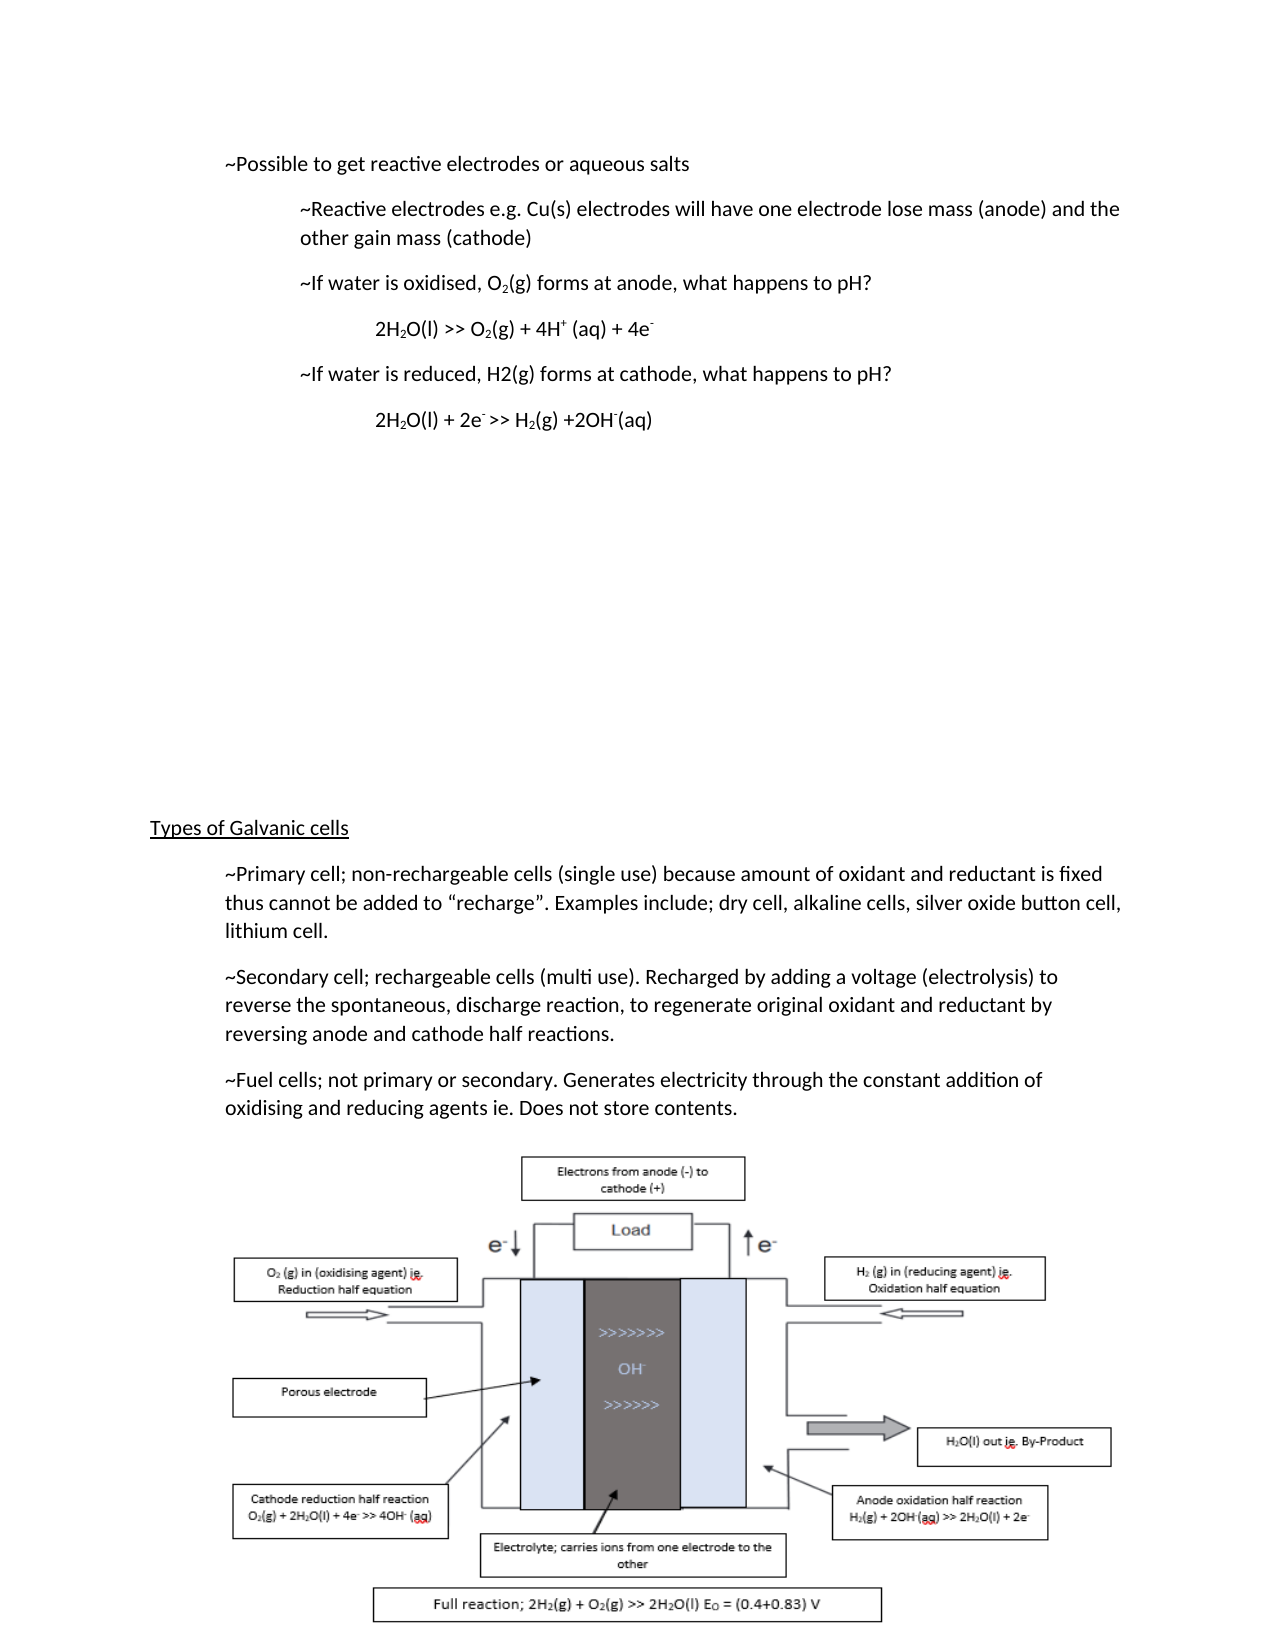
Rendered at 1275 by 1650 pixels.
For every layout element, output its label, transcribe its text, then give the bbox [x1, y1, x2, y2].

text ~Fuel cells; not primary or secondary. Generates electricity through the constant addition of oxidising and reducing agents ie. Does not store contents. [225, 1066, 1125, 1121]
text 2H2O(l) + 2e- >> H2(g) +2OH-(aq) [300, 406, 1125, 432]
text ~Primary cell; non-rechargeable cells (single use) because amount of oxidant and reductant is fixed thus cannot be added to “recharge”. Examples include; dry cell, alkaline cells, silver oxide button cell, lithium cell. [225, 860, 1125, 944]
text ~If water is oxidised, O2(g) forms at anode, what happens to pH? [300, 269, 1125, 296]
text ~Reactive electrodes e.g. Cu(s) electrodes will have one electrode lose mass (anode) and the other gain mass (cathode) [300, 195, 1125, 251]
text ~Possible to get reactive electrodes or aqueous salts [150, 150, 1125, 177]
text Types of Galvanic cells [150, 814, 1125, 841]
text ~Secondary cell; rechargeable cells (multi use). Recharged by adding a voltage (electrolysis) to reverse the spontaneous, discharge reaction, to regenerate original oxidant and reductant by reversing anode and cathode half reactions. [225, 963, 1125, 1047]
text 2H2O(l) >> O2(g) + 4H+ (aq) + 4e- [300, 315, 1125, 342]
text ~If water is reduced, H2(g) forms at cathode, what happens to pH? [300, 360, 1125, 387]
picture [150, 1125, 1122, 1634]
